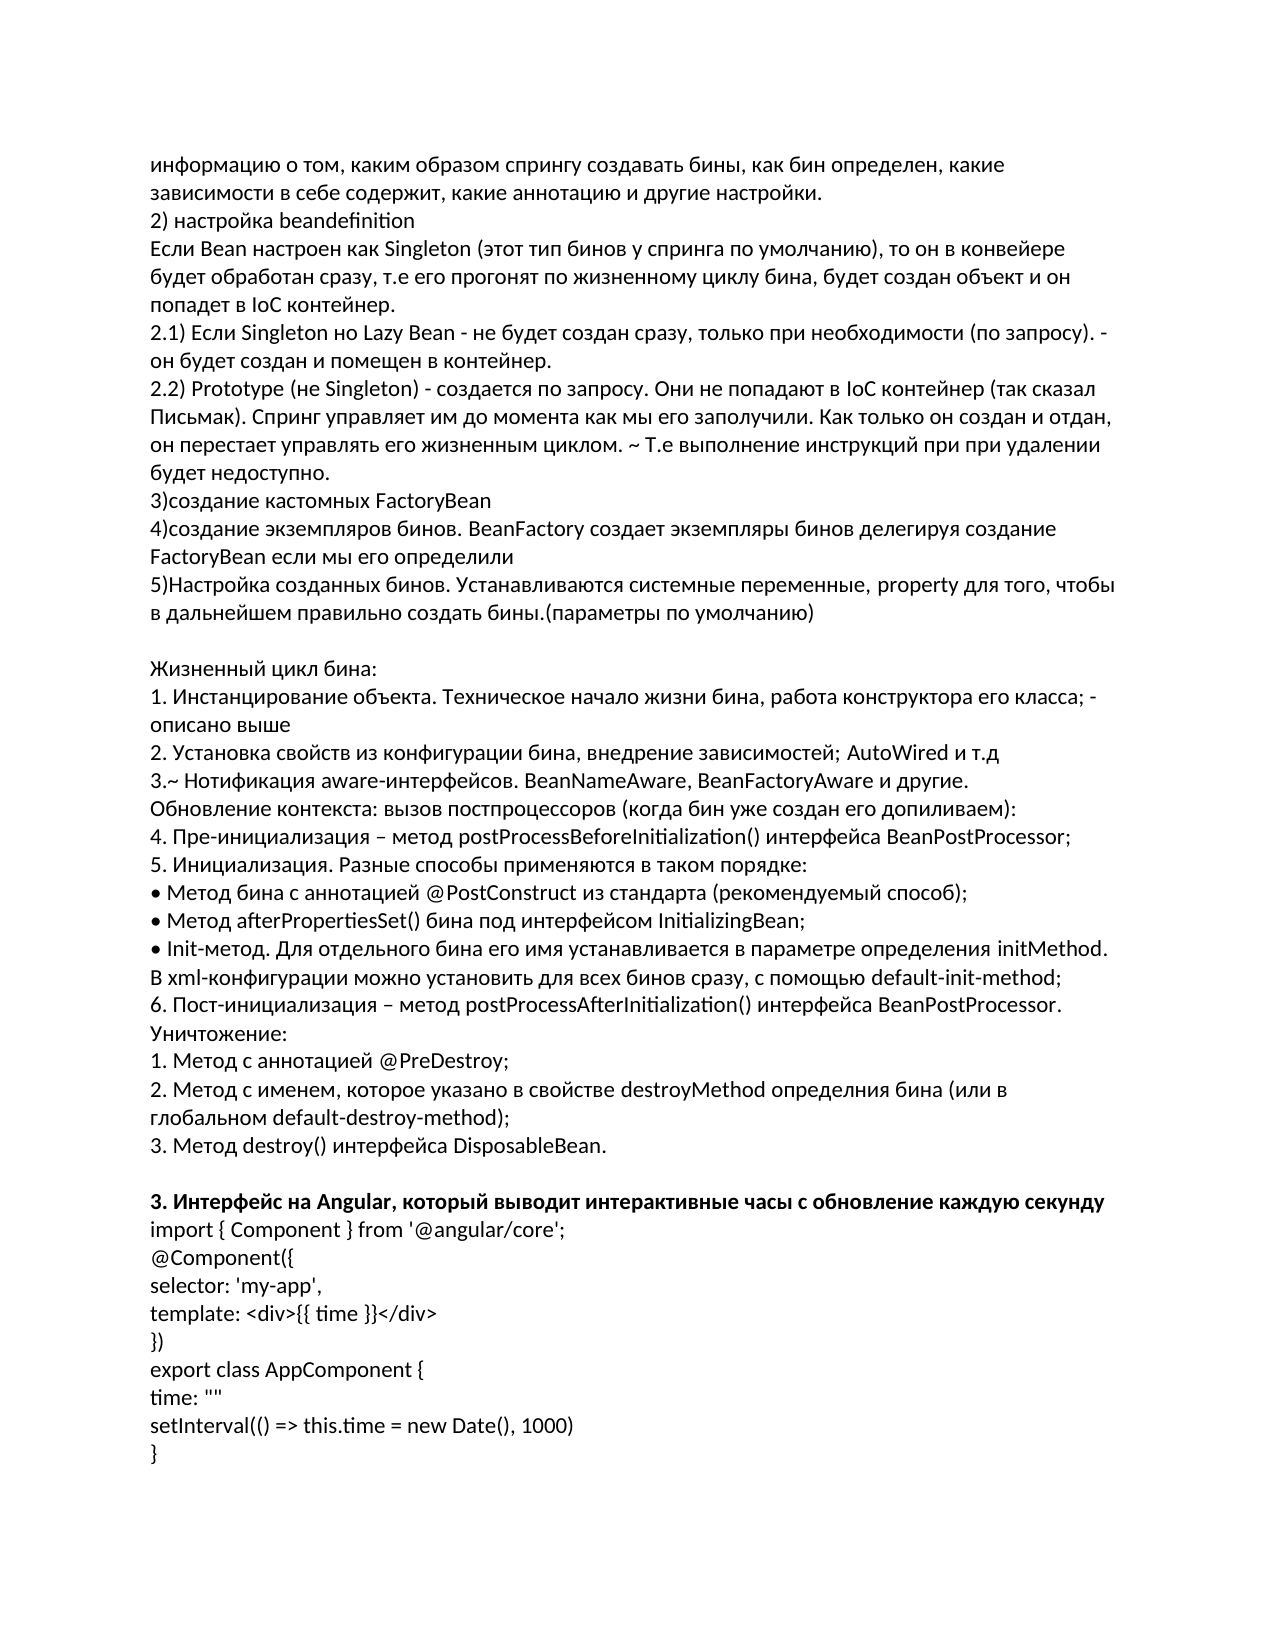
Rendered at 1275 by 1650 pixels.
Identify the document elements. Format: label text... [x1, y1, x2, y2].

text 4)создание экземпляров бинов. BeanFactory создает экземпляры бинов делегируя создание FactoryBean если мы его определили [150, 514, 1125, 570]
text • Init-метод. Для отдельного бина его имя устанавливается в параметре определения initMethod. В xml-конфигурации можно установить для всех бинов сразу, с помощью default-init-method; [150, 934, 1125, 991]
text 5. Инициализация. Разные способы применяются в таком порядке: [150, 851, 1125, 878]
text 5)Настройка созданных бинов. Устанавливаются системные переменные, property для того, чтобы в дальнейшем правильно создать бины.(параметры по умолчанию) [150, 570, 1125, 626]
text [150, 150, 1125, 206]
text • Метод бина с аннотацией @PostConstruct из стандарта (рекомендуемый способ); [150, 878, 1125, 907]
text @Component({ [150, 1243, 1125, 1271]
subtitle 3. Интерфейс на Angular, который выводит интерактивные часы с обновление каждую секунду [150, 1187, 1125, 1215]
text 4. Пре-инициализация – метод postProcessBeforeInitialization() интерфейса BeanPostProcessor; [150, 822, 1125, 851]
text selector: 'my-app', [150, 1271, 1125, 1299]
text 3. Метод destroy() интерфейса DisposableBean. [150, 1131, 1125, 1159]
text time: "" [150, 1383, 1125, 1411]
text 2. Установка свойств из конфигурации бина, внедрение зависимостей; AutoWired и т.д [150, 738, 1125, 766]
text setInterval(() => this.time = new Date(), 1000) [150, 1411, 1125, 1439]
text 6. Пост-инициализация – метод postProcessAfterInitialization() интерфейса BeanPostProcessor. [150, 991, 1125, 1019]
text } [150, 1439, 1125, 1467]
text Если Bean настроен как Singleton (этот тип бинов у спринга по умолчанию), то он в конвейере будет обработан сразу, т.е его прогонят по жизненному циклу бина, будет создан объект и он попадет в IoC контейнер. [150, 234, 1125, 318]
text template: <div>{{ time }}</div> [150, 1299, 1125, 1327]
text import { Component } from '@angular/core'; [150, 1215, 1125, 1243]
text Жизненный цикл бина: [150, 654, 1125, 682]
text • Метод afterPropertiesSet() бина под интерфейсом InitializingBean; [150, 907, 1125, 934]
text 3)создание кастомных FactoryBean [150, 486, 1125, 514]
text Обновление контекста: вызов постпроцессоров (когда бин уже создан его допиливаем): [150, 794, 1125, 822]
text Уничтожение: [150, 1019, 1125, 1047]
text 1. Инстанцирование объекта. Техническое начало жизни бина, работа конструктора его класса; - описано выше [150, 682, 1125, 738]
text 2) настройка beandefinition [150, 206, 1125, 234]
text 1. Метод с аннотацией @PreDestroy; [150, 1047, 1125, 1075]
text 3.~ Нотификация aware-интерфейсов. BeanNameAware, BeanFactoryAware и другие. [150, 766, 1125, 794]
text 2.2) Prototype (не Singleton) - создается по запросу. Они не попадают в IoC контейнер (так сказал Письмак). Спринг управляет им до момента как мы его заполучили. Как только он создан и отдан, он перестает управлять его жизненным циклом. ~ Т.е выполнение инструкций при при удалении будет недоступно. [150, 374, 1125, 486]
text }) [150, 1327, 1125, 1355]
text 2.1) Если Singleton но Lazy Bean - не будет создан сразу, только при необходимости (по запросу). - он будет создан и помещен в контейнер. [150, 318, 1125, 374]
text 2. Метод с именем, которое указано в свойстве destroyMethod определния бина (или в глобальном default-destroy-method); [150, 1075, 1125, 1131]
text export class AppComponent { [150, 1355, 1125, 1383]
